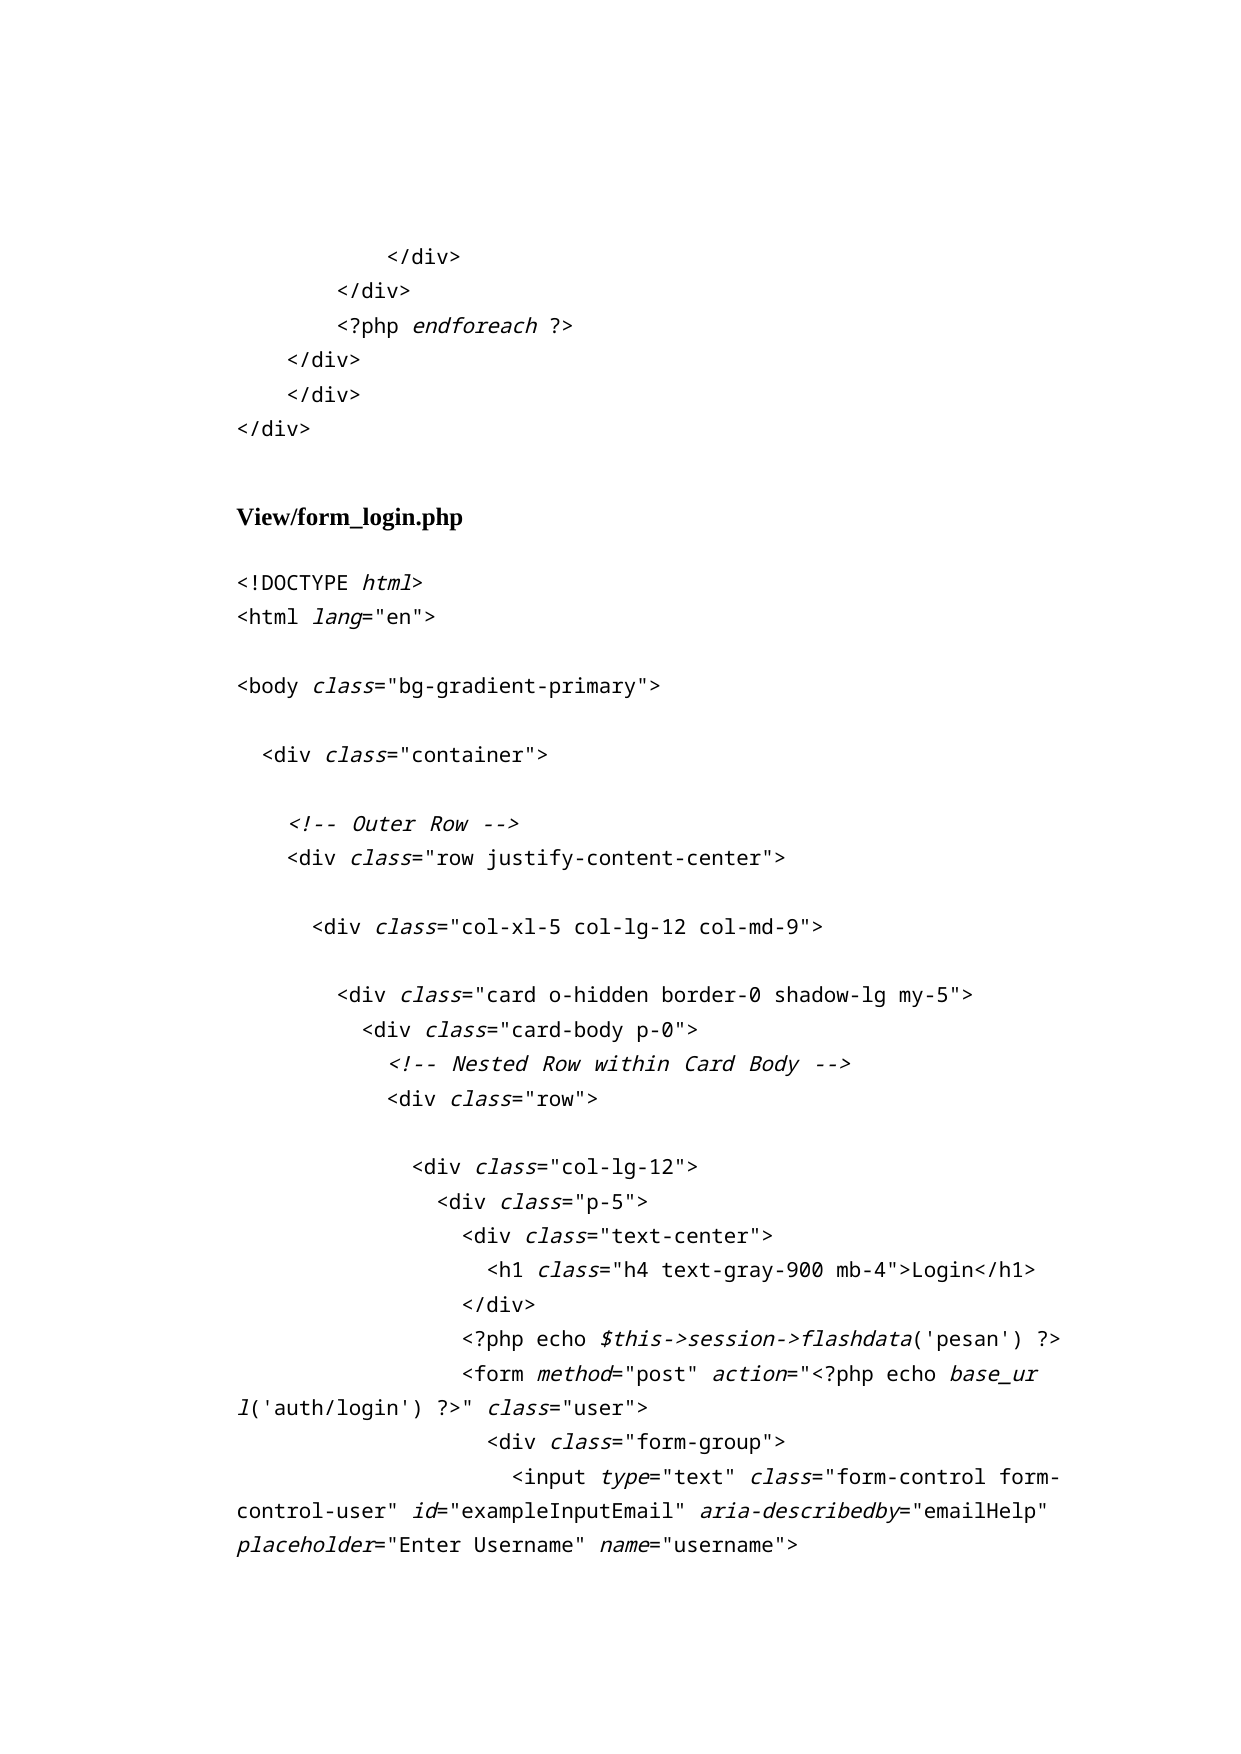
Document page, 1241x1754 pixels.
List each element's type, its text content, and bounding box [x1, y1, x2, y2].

text <div class="form-group"> [236, 1421, 1063, 1456]
text <?php endforeach ?> [236, 305, 1063, 339]
text <!DOCTYPE html> [236, 562, 1063, 596]
text </div> [236, 408, 1063, 442]
text </div> [236, 1284, 1063, 1318]
text <!-- Outer Row --> [236, 803, 1063, 837]
text <input type="text" class="form-control form-control-user" id="exampleInputEmail" aria-describedby="emailHelp" placeholder="Enter Username" name="username"> [236, 1456, 1063, 1559]
text </div> [236, 236, 1063, 271]
text <div class="card-body p-0"> [236, 1009, 1063, 1043]
text </div> [236, 374, 1063, 408]
text <div class="col-lg-12"> [236, 1146, 1063, 1181]
text <div class="text-center"> [236, 1215, 1063, 1249]
text <div class="row justify-content-center"> [236, 837, 1063, 871]
text </div> [236, 271, 1063, 305]
text <div class="container"> [236, 734, 1063, 768]
text <div class="col-xl-5 col-lg-12 col-md-9"> [236, 906, 1063, 940]
text <div class="card o-hidden border-0 shadow-lg my-5"> [236, 974, 1063, 1009]
text <!-- Nested Row within Card Body --> [236, 1043, 1063, 1078]
text <html lang="en"> [236, 596, 1063, 631]
text </div> [236, 339, 1063, 374]
text <body class="bg-gradient-primary"> [236, 665, 1063, 699]
text <form method="post" action="<?php echo base_url('auth/login') ?>" class="user"> [236, 1353, 1063, 1421]
text <div class="p-5"> [236, 1181, 1063, 1215]
text <h1 class="h4 text-gray-900 mb-4">Login</h1> [236, 1249, 1063, 1284]
text <?php echo $this->session->flashdata('pesan') ?> [236, 1318, 1063, 1353]
text View/form_login.php [236, 502, 1063, 531]
text <div class="row"> [236, 1078, 1063, 1112]
